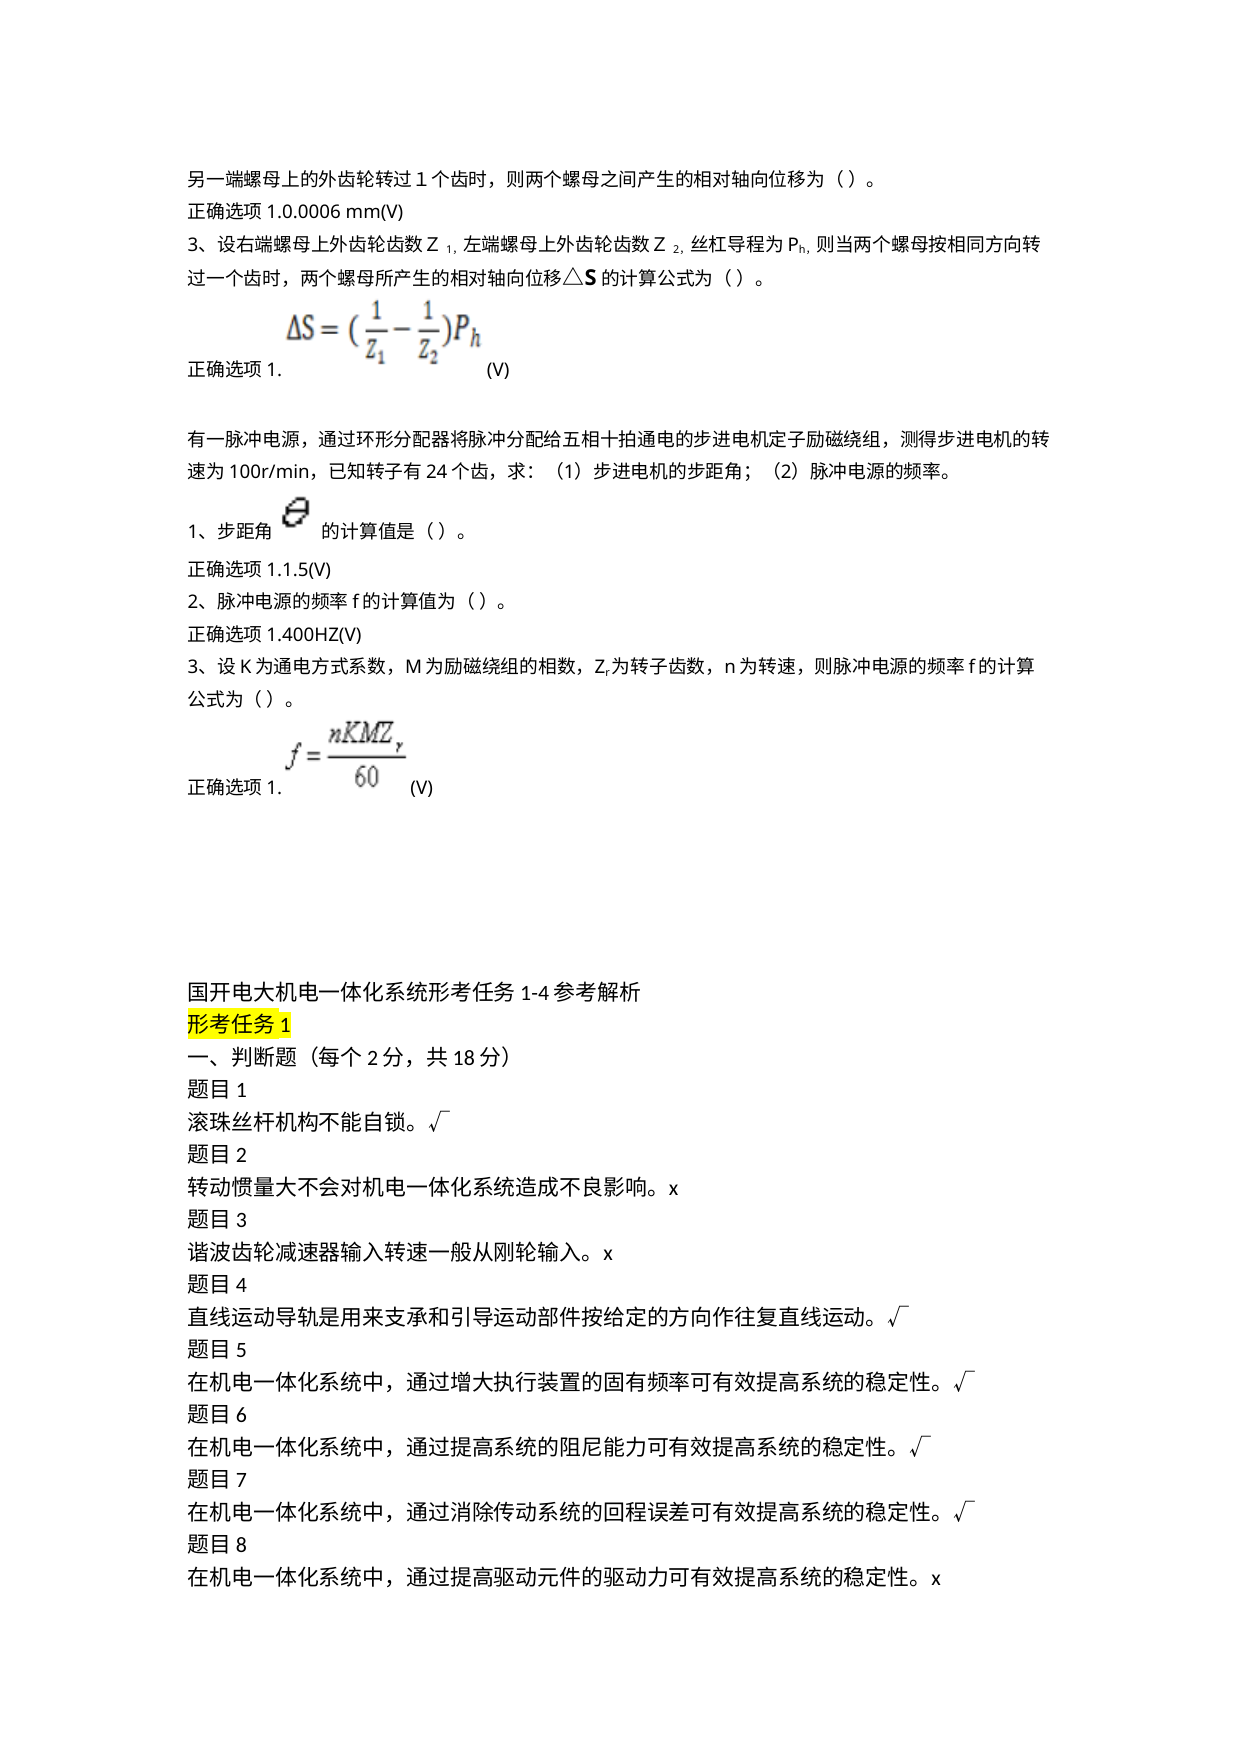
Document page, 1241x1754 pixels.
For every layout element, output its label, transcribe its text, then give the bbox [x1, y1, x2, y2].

text 题目3 [187, 1202, 1053, 1234]
text 在机电一体化系统中，通过提高驱动元件的驱动力可有效提高系统的稳定性。x [187, 1559, 1053, 1592]
text 在机电一体化系统中，通过消除传动系统的回程误差可有效提高系统的稳定性。√ [187, 1494, 1053, 1527]
picture [273, 487, 322, 539]
picture [282, 292, 487, 377]
text 在机电一体化系统中，通过提高系统的阻尼能力可有效提高系统的稳定性。√ [187, 1429, 1053, 1462]
text 谐波齿轮减速器输入转速一般从刚轮输入。x [187, 1234, 1053, 1267]
text 题目5 [187, 1332, 1053, 1364]
text 题目6 [187, 1397, 1053, 1429]
text 国开电大机电一体化系统形考任务1-4参考解析 [187, 974, 1053, 1007]
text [187, 162, 1053, 812]
picture [282, 714, 410, 795]
text 一、判断题（每个2分，共18分） [187, 1039, 1053, 1072]
text 滚珠丝杆机构不能自锁。√ [187, 1104, 1053, 1137]
text 转动惯量大不会对机电一体化系统造成不良影响。x [187, 1169, 1053, 1202]
text 在机电一体化系统中，通过增大执行装置的固有频率可有效提高系统的稳定性。√ [187, 1364, 1053, 1397]
text 题目1 [187, 1072, 1053, 1104]
text 题目7 [187, 1462, 1053, 1494]
text 题目2 [187, 1137, 1053, 1169]
text 题目8 [187, 1527, 1053, 1559]
text 直线运动导轨是用来支承和引导运动部件按给定的方向作往复直线运动。√ [187, 1299, 1053, 1332]
text 题目4 [187, 1267, 1053, 1299]
text 形考任务1 [187, 1007, 1053, 1039]
